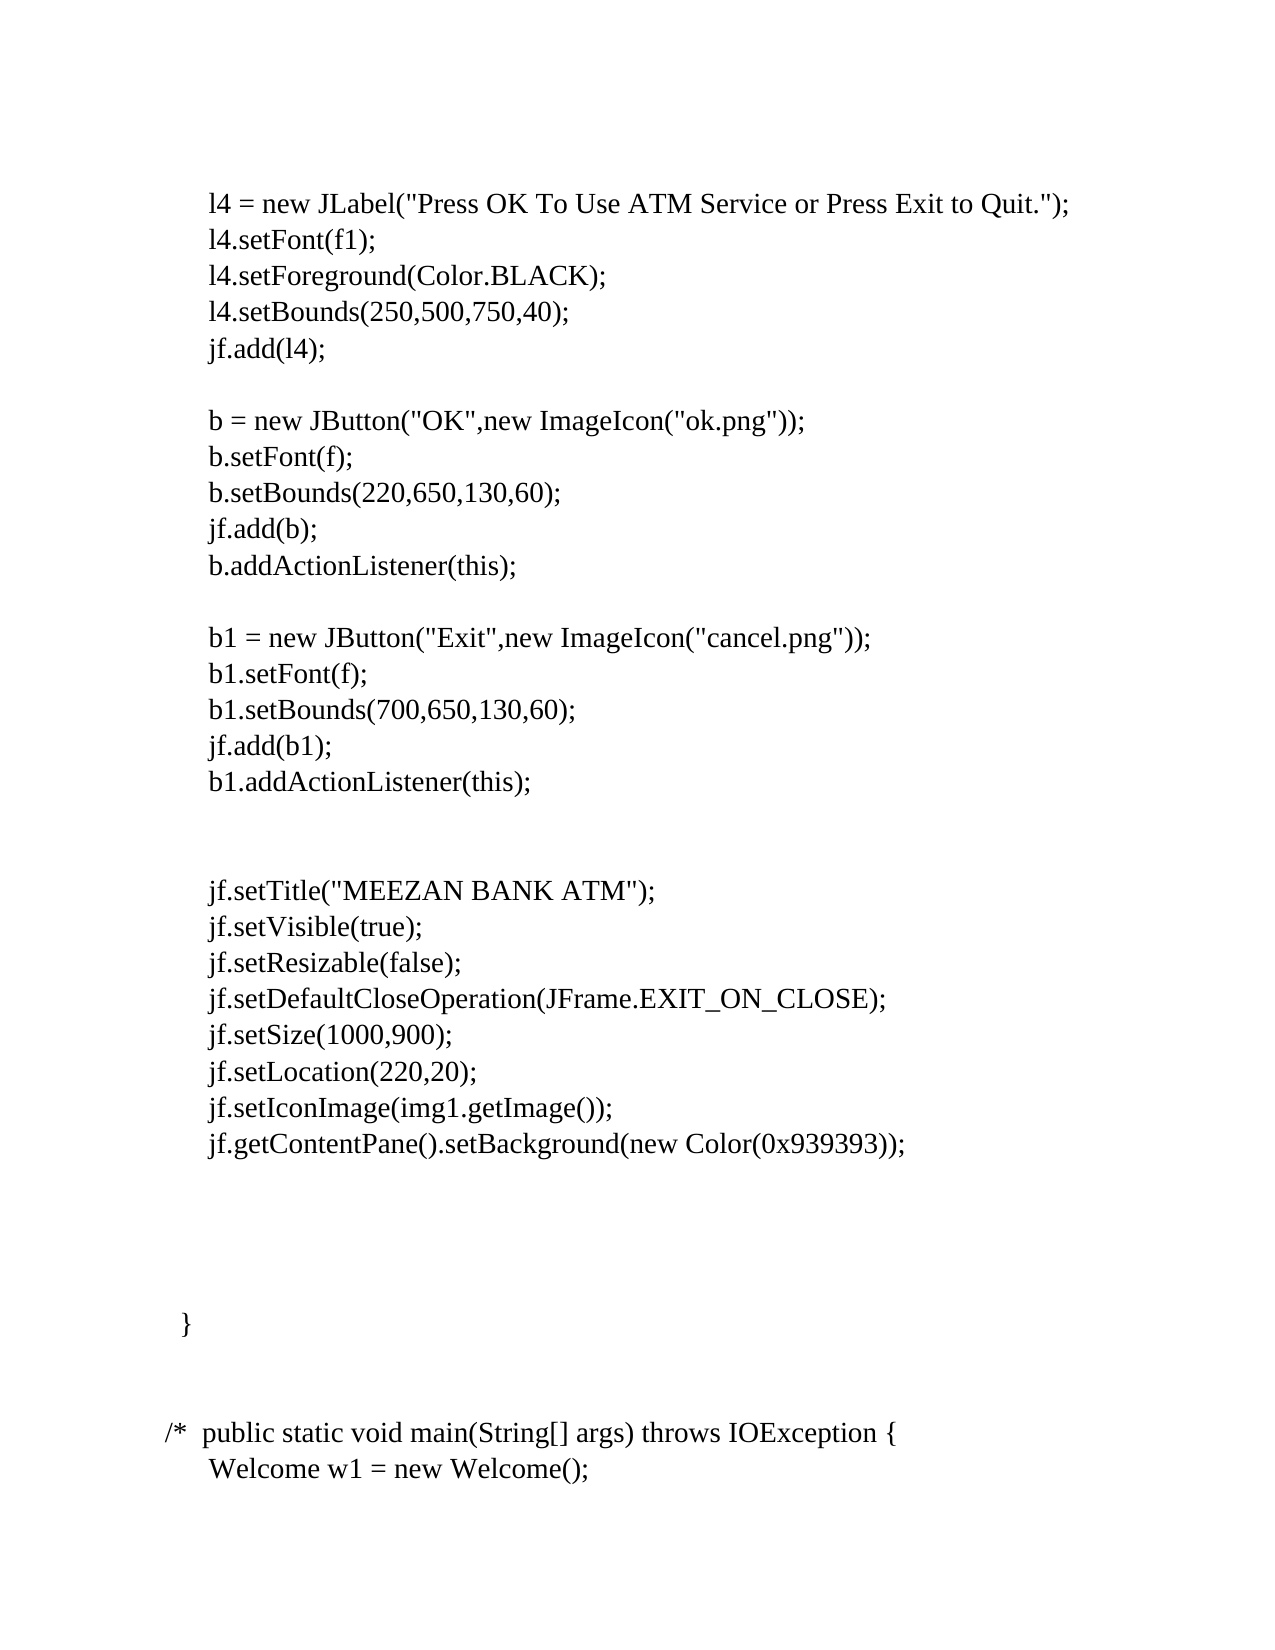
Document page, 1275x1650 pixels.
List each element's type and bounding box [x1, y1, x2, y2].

text [150, 150, 1125, 1485]
